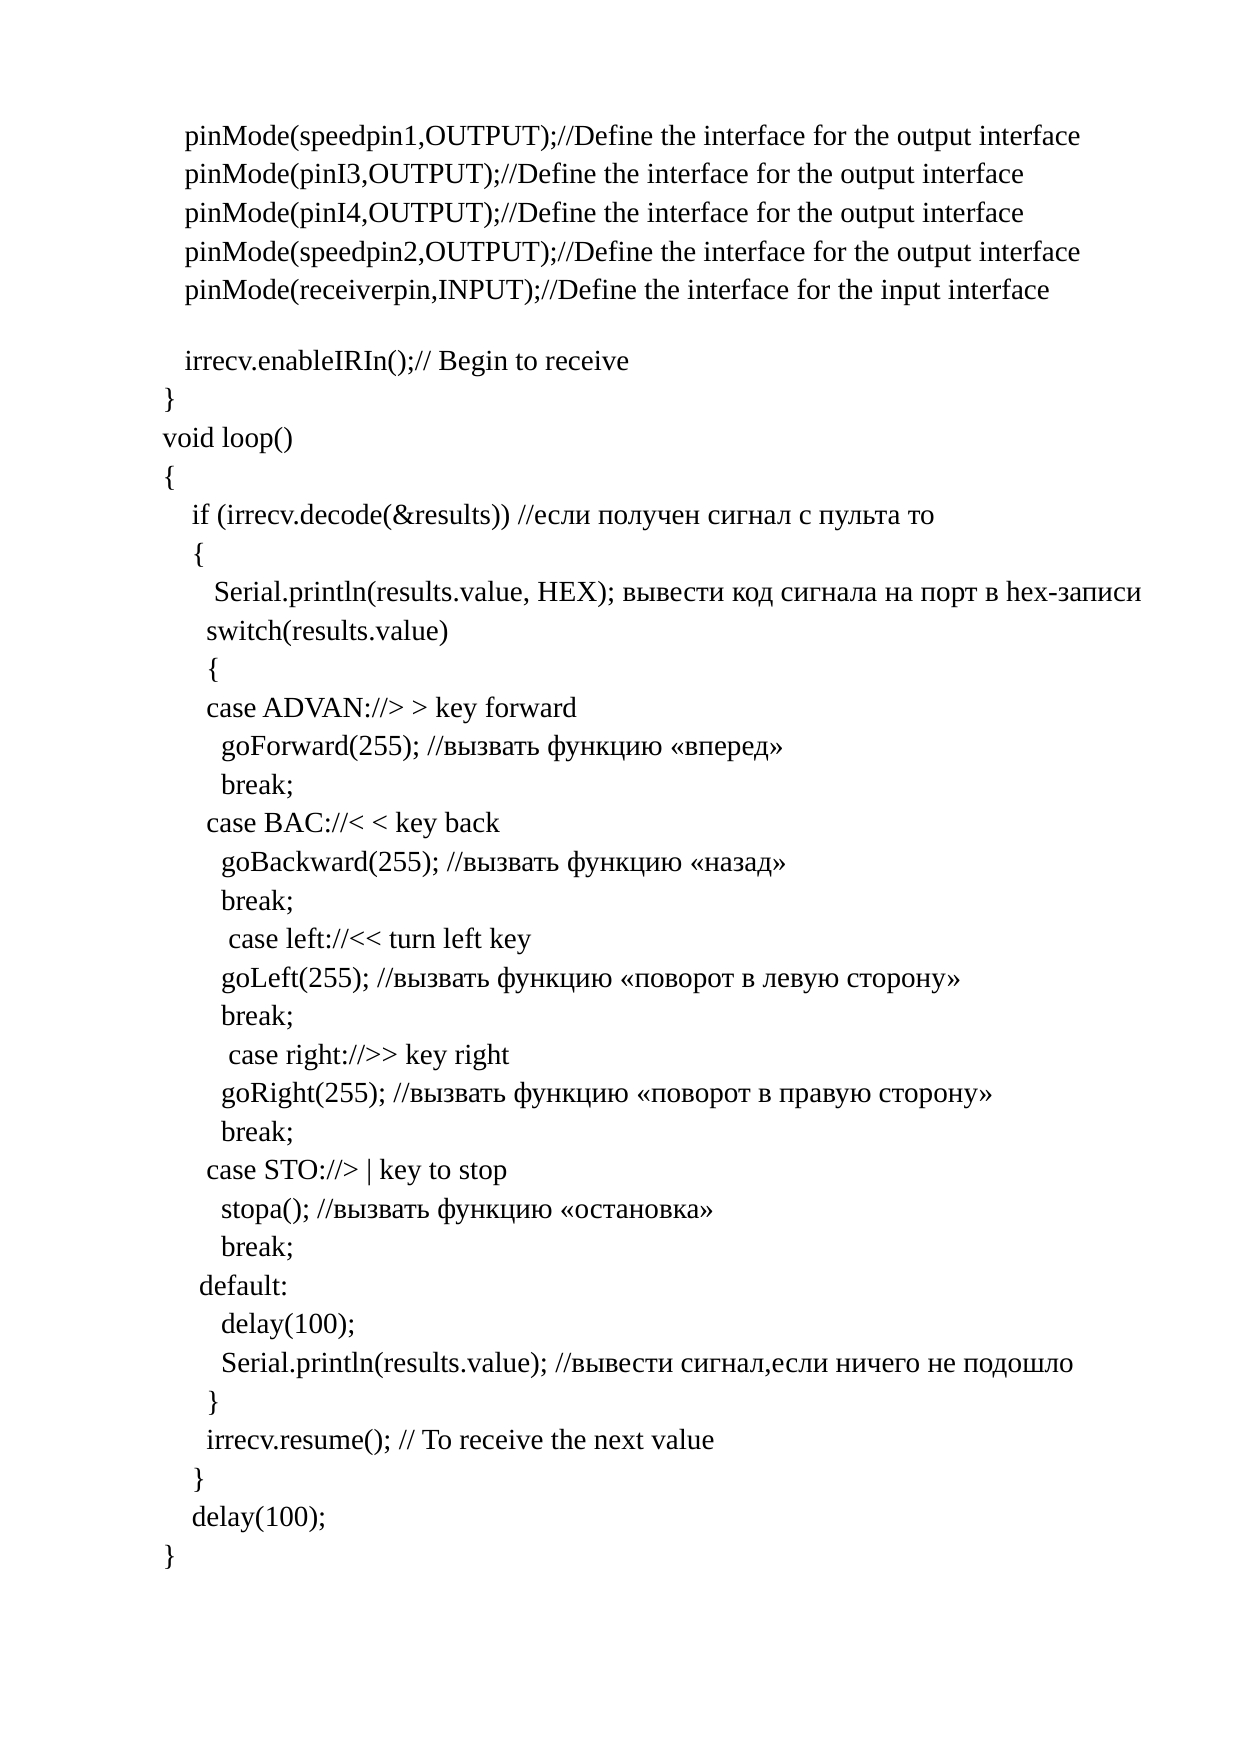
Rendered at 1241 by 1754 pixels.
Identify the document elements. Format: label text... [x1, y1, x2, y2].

text irrecv.resume(); // To receive the next value [162, 1422, 1152, 1456]
text if (irrecv.decode(&results)) //если получен сигнал с пульта то [162, 497, 1152, 531]
text } [162, 382, 1152, 415]
text goRight(255); //вызвать функцию «поворот в правую сторону» [162, 1075, 1152, 1109]
text case ADVAN://> > key forward [162, 690, 1152, 723]
text void loop() [162, 420, 1152, 454]
text default: [162, 1268, 1152, 1302]
text } [162, 1538, 1152, 1571]
text break; [162, 1229, 1152, 1263]
text { [162, 459, 1152, 492]
text goBackward(255); //вызвать функцию «назад» [162, 844, 1152, 878]
text pinMode(speedpin2,OUTPUT);//Define the interface for the output interface [162, 234, 1152, 267]
text case left://<< turn left key [162, 921, 1152, 955]
text goForward(255); //вызвать функцию «вперед» [162, 728, 1152, 762]
text case STO://> | key to stop [162, 1152, 1152, 1186]
text break; [162, 883, 1152, 916]
text { [162, 651, 1152, 685]
text case right://>> key right [162, 1037, 1152, 1070]
text } [162, 1461, 1152, 1494]
text break; [162, 998, 1152, 1032]
text pinMode(pinI3,OUTPUT);//Define the interface for the output interface [162, 157, 1152, 190]
text stopa(); //вызвать функцию «остановка» [162, 1191, 1152, 1224]
text irrecv.enableIRIn();// Begin to receive [162, 343, 1152, 377]
text Serial.println(results.value, HEX); вывести код сигнала на порт в hex-записи [162, 574, 1152, 608]
text Serial.println(results.value); //вывести сигнал,если ничего не подошло [162, 1345, 1152, 1379]
text delay(100); [162, 1307, 1152, 1340]
text switch(results.value) [162, 613, 1152, 646]
text { [162, 536, 1152, 569]
text pinMode(receiverpin,INPUT);//Define the interface for the input interface [162, 272, 1152, 306]
text goLeft(255); //вызвать функцию «поворот в левую сторону» [162, 960, 1152, 993]
text case BAC://< < key back [162, 806, 1152, 839]
text pinMode(pinI4,OUTPUT);//Define the interface for the output interface [162, 195, 1152, 229]
text pinMode(speedpin1,OUTPUT);//Define the interface for the output interface [162, 118, 1152, 152]
text delay(100); [162, 1499, 1152, 1533]
text break; [162, 767, 1152, 801]
text break; [162, 1114, 1152, 1147]
text } [162, 1384, 1152, 1417]
